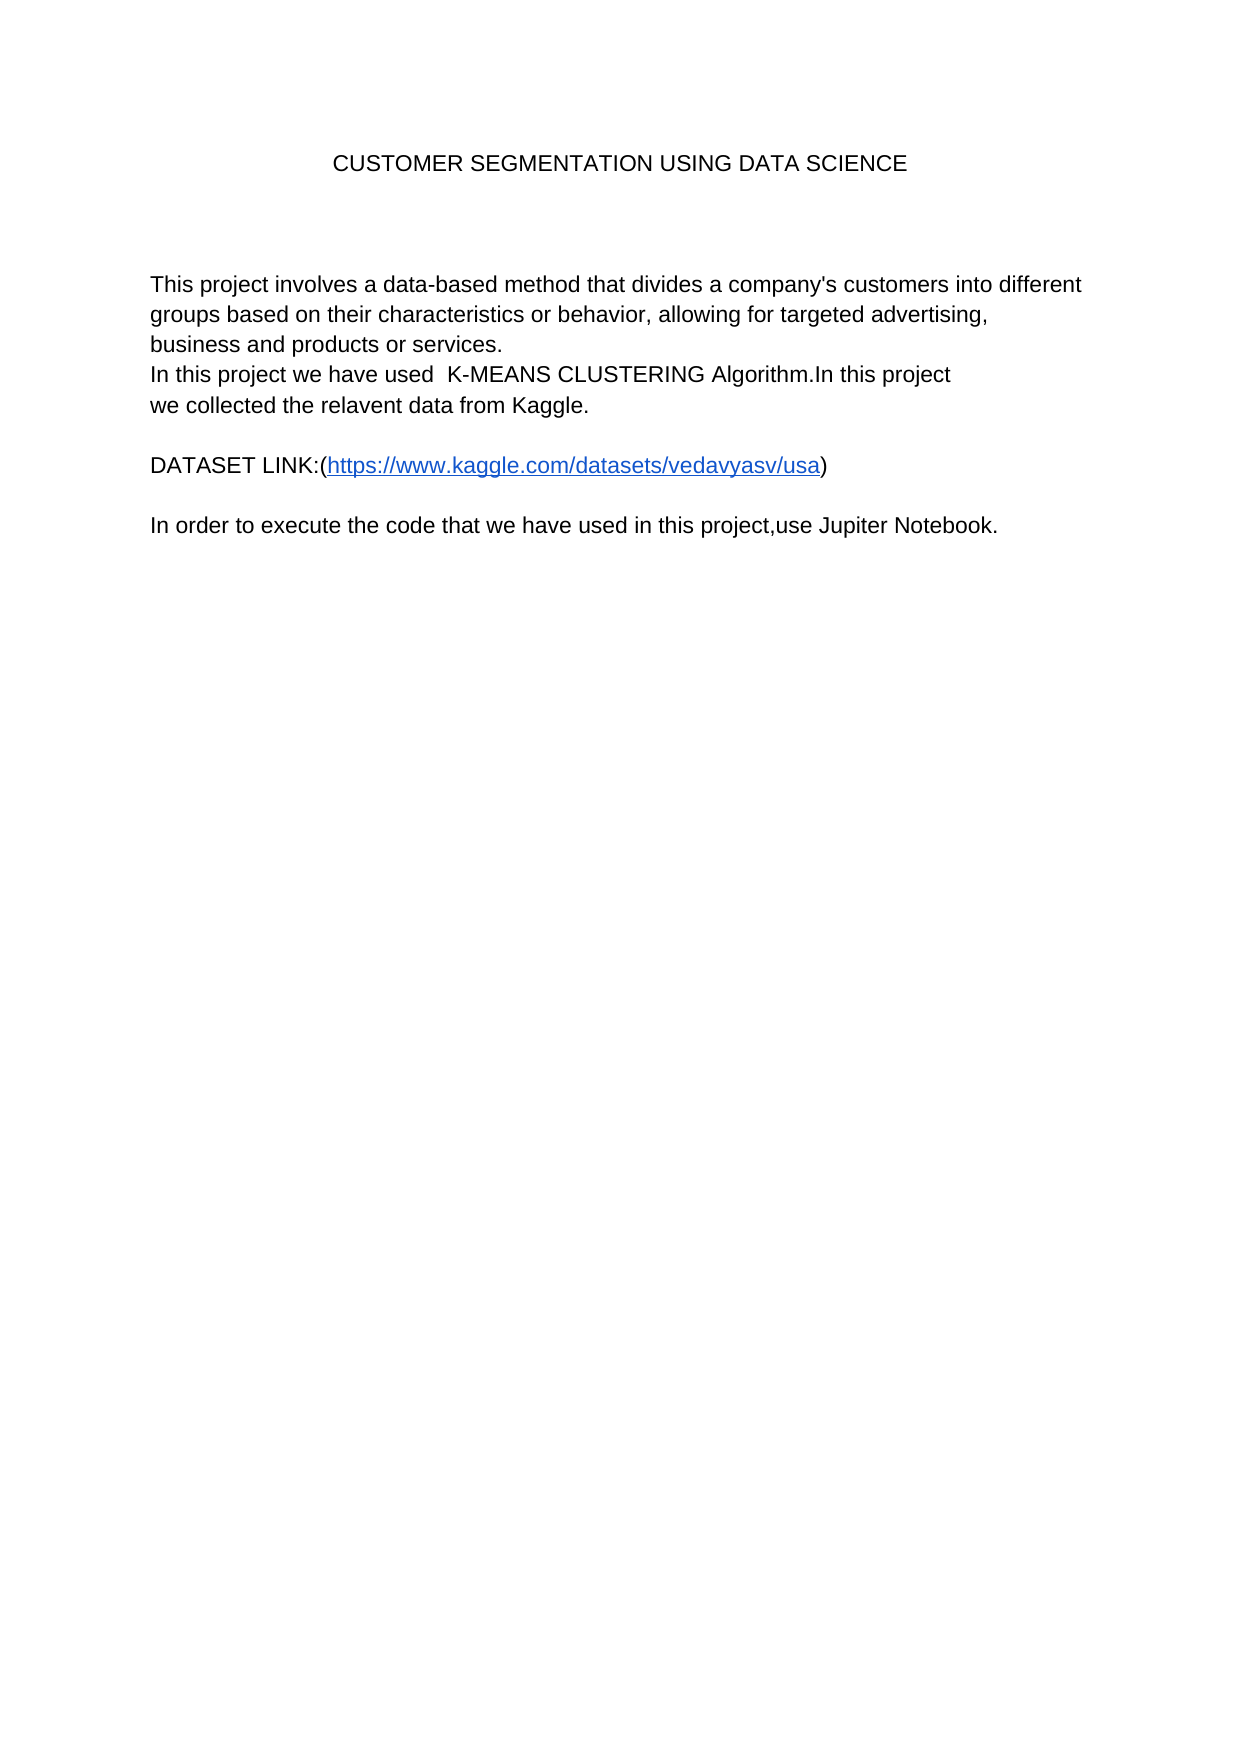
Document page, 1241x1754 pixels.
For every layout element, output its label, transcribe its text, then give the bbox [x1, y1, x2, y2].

text we collected the relavent data from Kaggle. [150, 392, 1090, 418]
text This project involves a data-based method that divides a company's customers into different groups based on their characteristics or behavior, allowing for targeted advertising, [150, 271, 1090, 327]
text In this project we have used K-MEANS CLUSTERING Algorithm.In this project [150, 361, 1090, 388]
text DATASET LINK:(https://www.kaggle.com/datasets/vedavyasv/usa) [150, 452, 1090, 478]
text In order to execute the code that we have used in this project,use Jupiter Notebook. [150, 512, 1090, 539]
text business and products or services. [150, 331, 1090, 358]
text CUSTOMER SEGMENTATION USING DATA SCIENCE [150, 150, 1090, 176]
